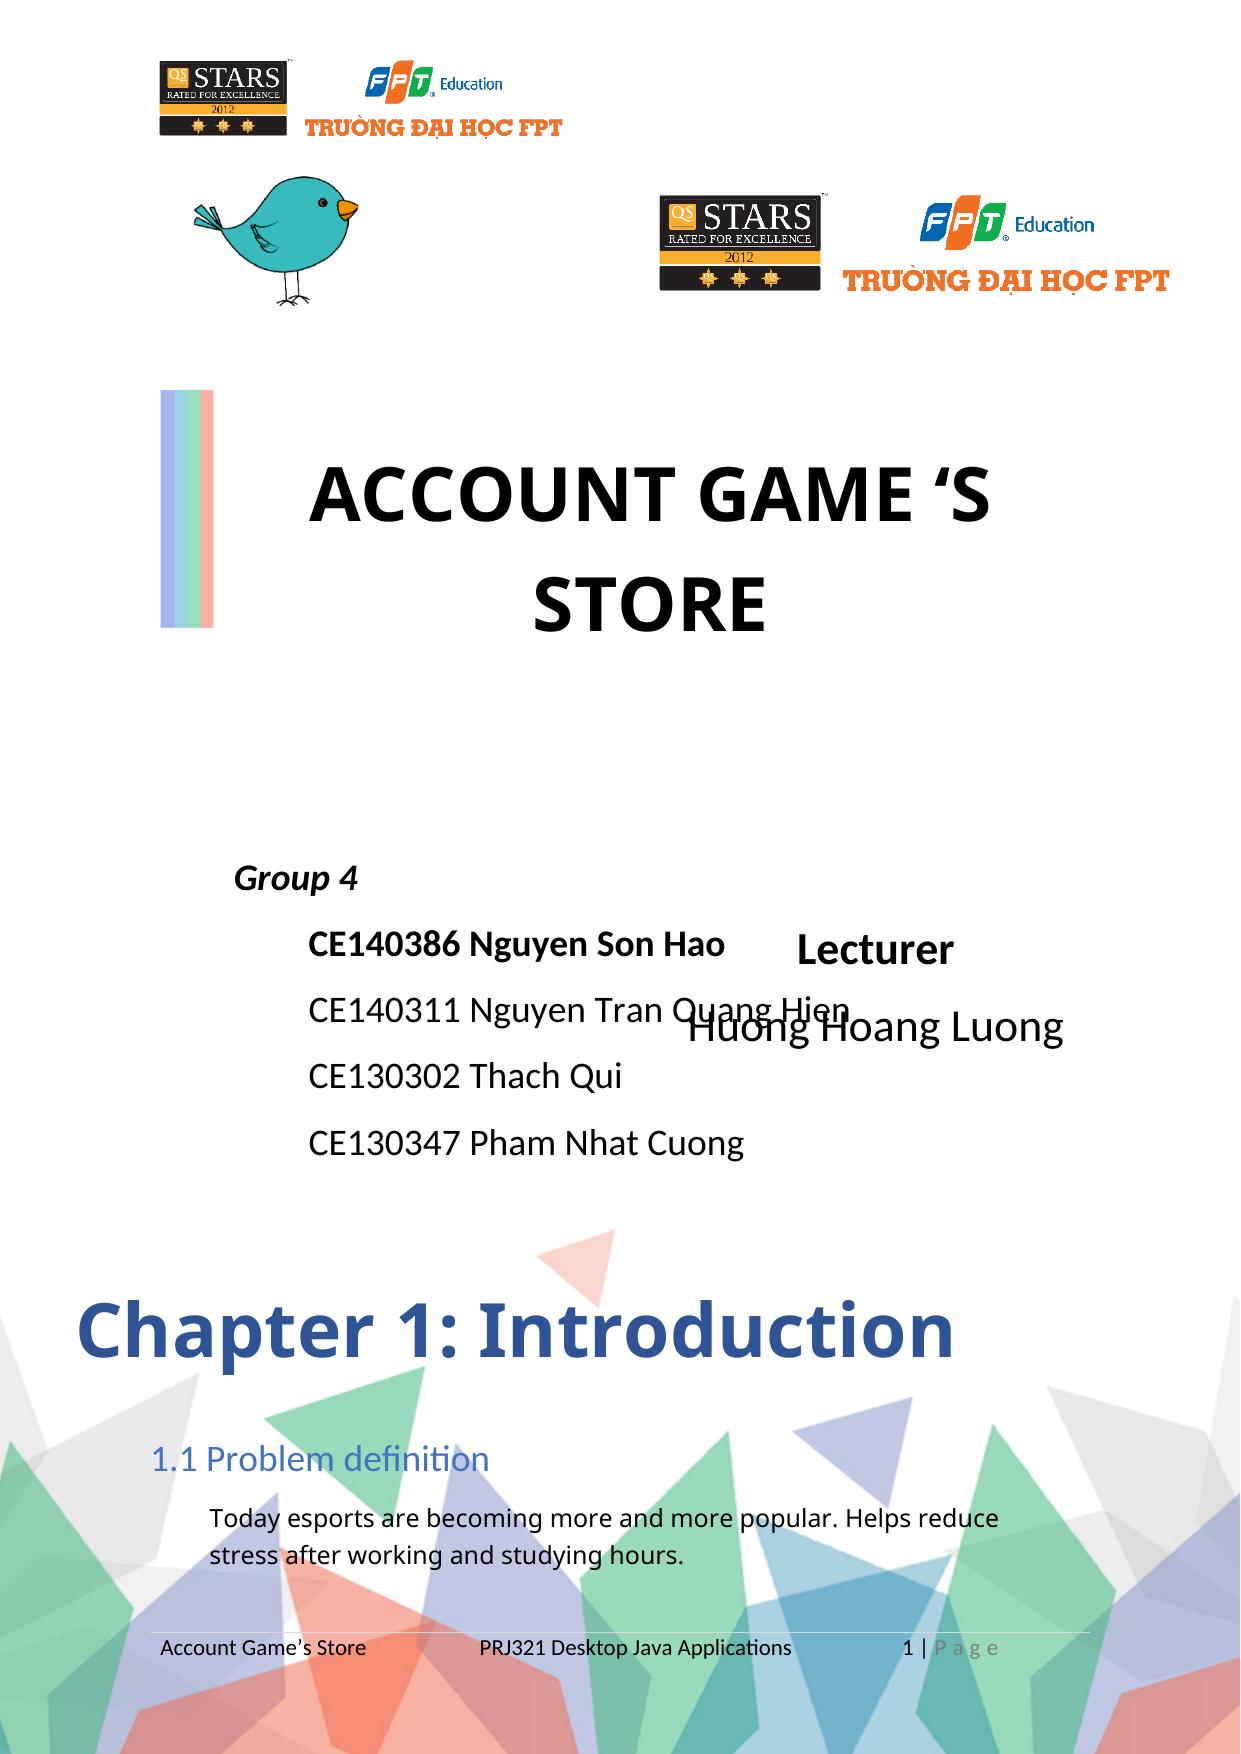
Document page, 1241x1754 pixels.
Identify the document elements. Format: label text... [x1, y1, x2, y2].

text 1.1 Problem definition [150, 1435, 1090, 1481]
picture [0, 0, 1241, 1754]
subtitle Chapter 1: Introduction [75, 1278, 1090, 1380]
text Today esports are becoming more and more popular. Helps reduce stress after working and studying hours. [209, 1501, 1021, 1572]
